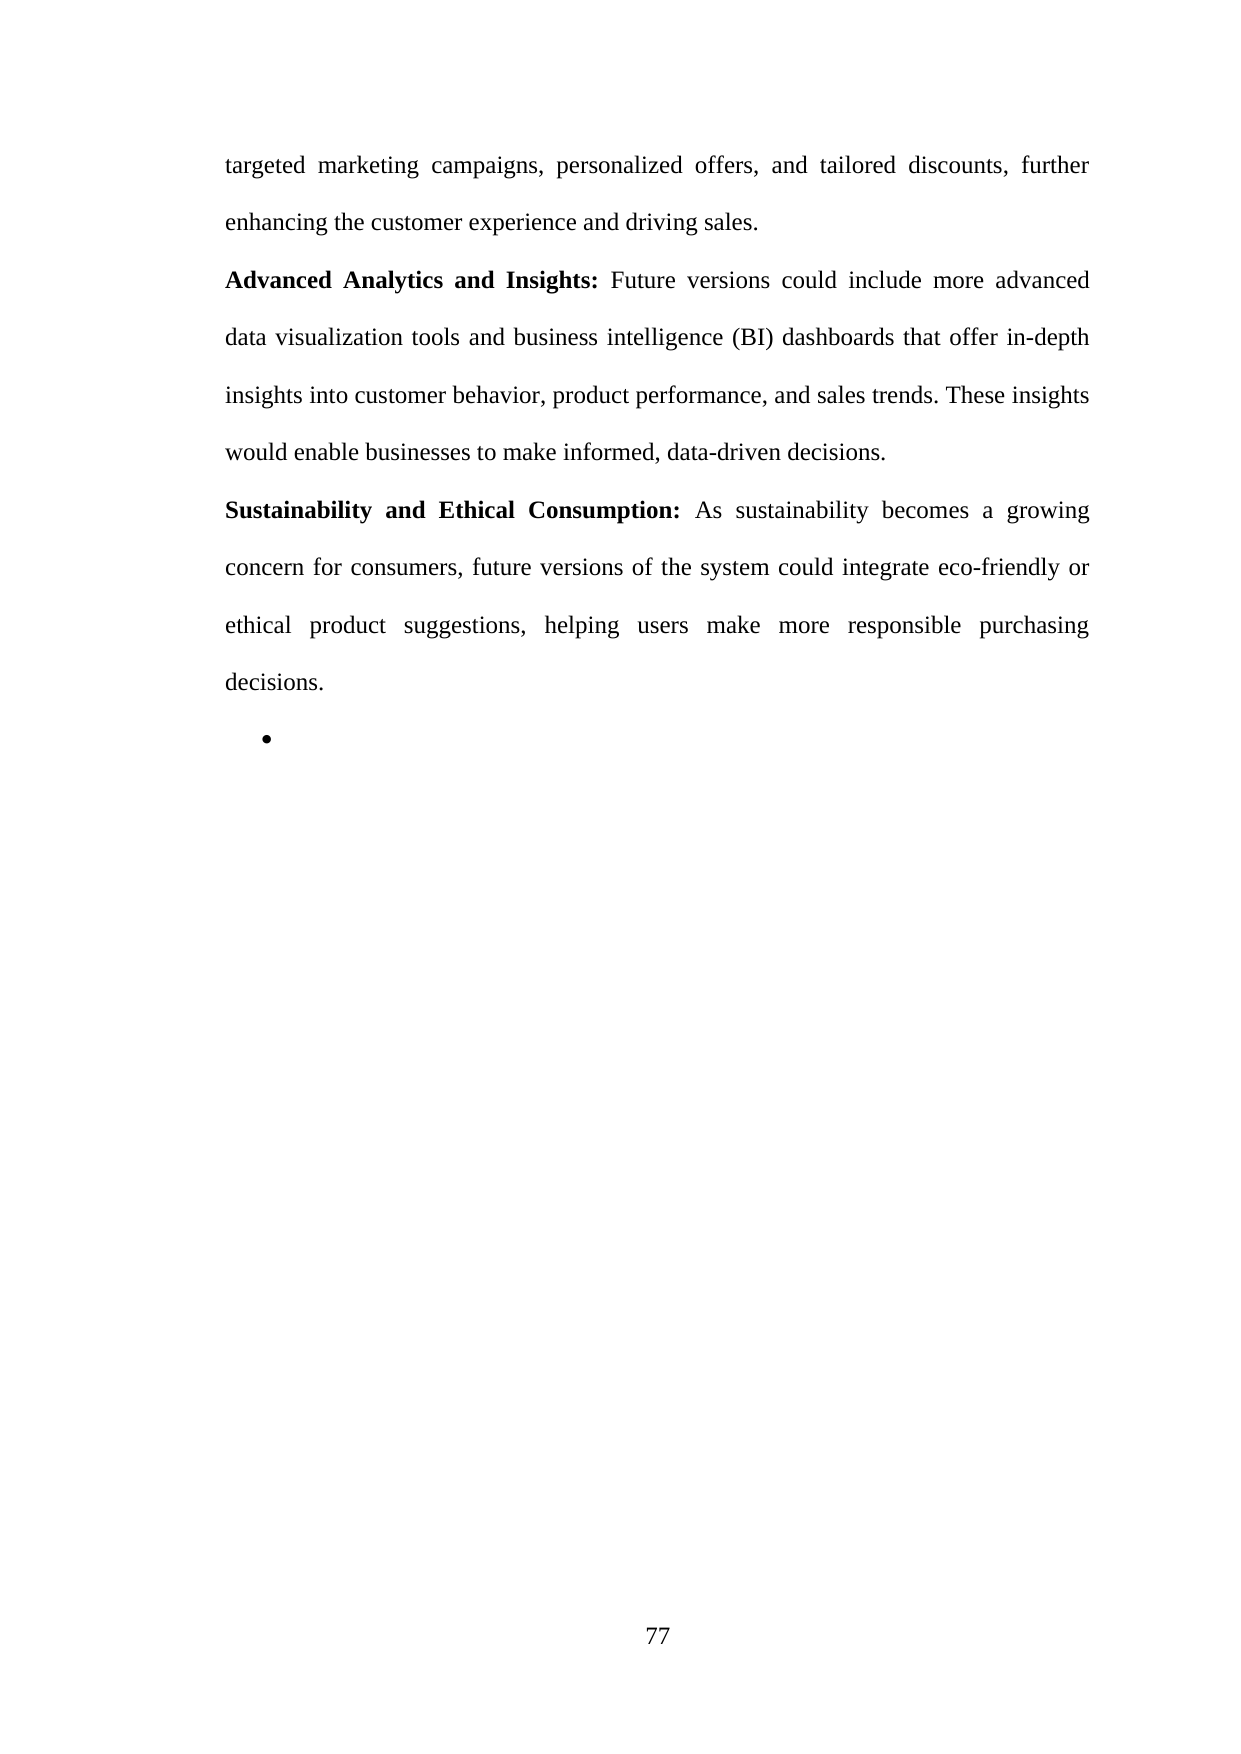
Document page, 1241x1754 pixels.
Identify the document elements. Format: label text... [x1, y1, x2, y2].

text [225, 150, 1090, 236]
text Sustainability and Ethical Consumption: As sustainability becomes a growing concern for consumers, future versions of the system could integrate eco-friendly or ethical product suggestions, helping users make more responsible purchasing decisions. [225, 495, 1090, 696]
text Advanced Analytics and Insights: Future versions could include more advanced data visualization tools and business intelligence (BI) dashboards that offer in-depth insights into customer behavior, product performance, and sales trends. These insights would enable businesses to make informed, data-driven decisions. [225, 265, 1090, 466]
